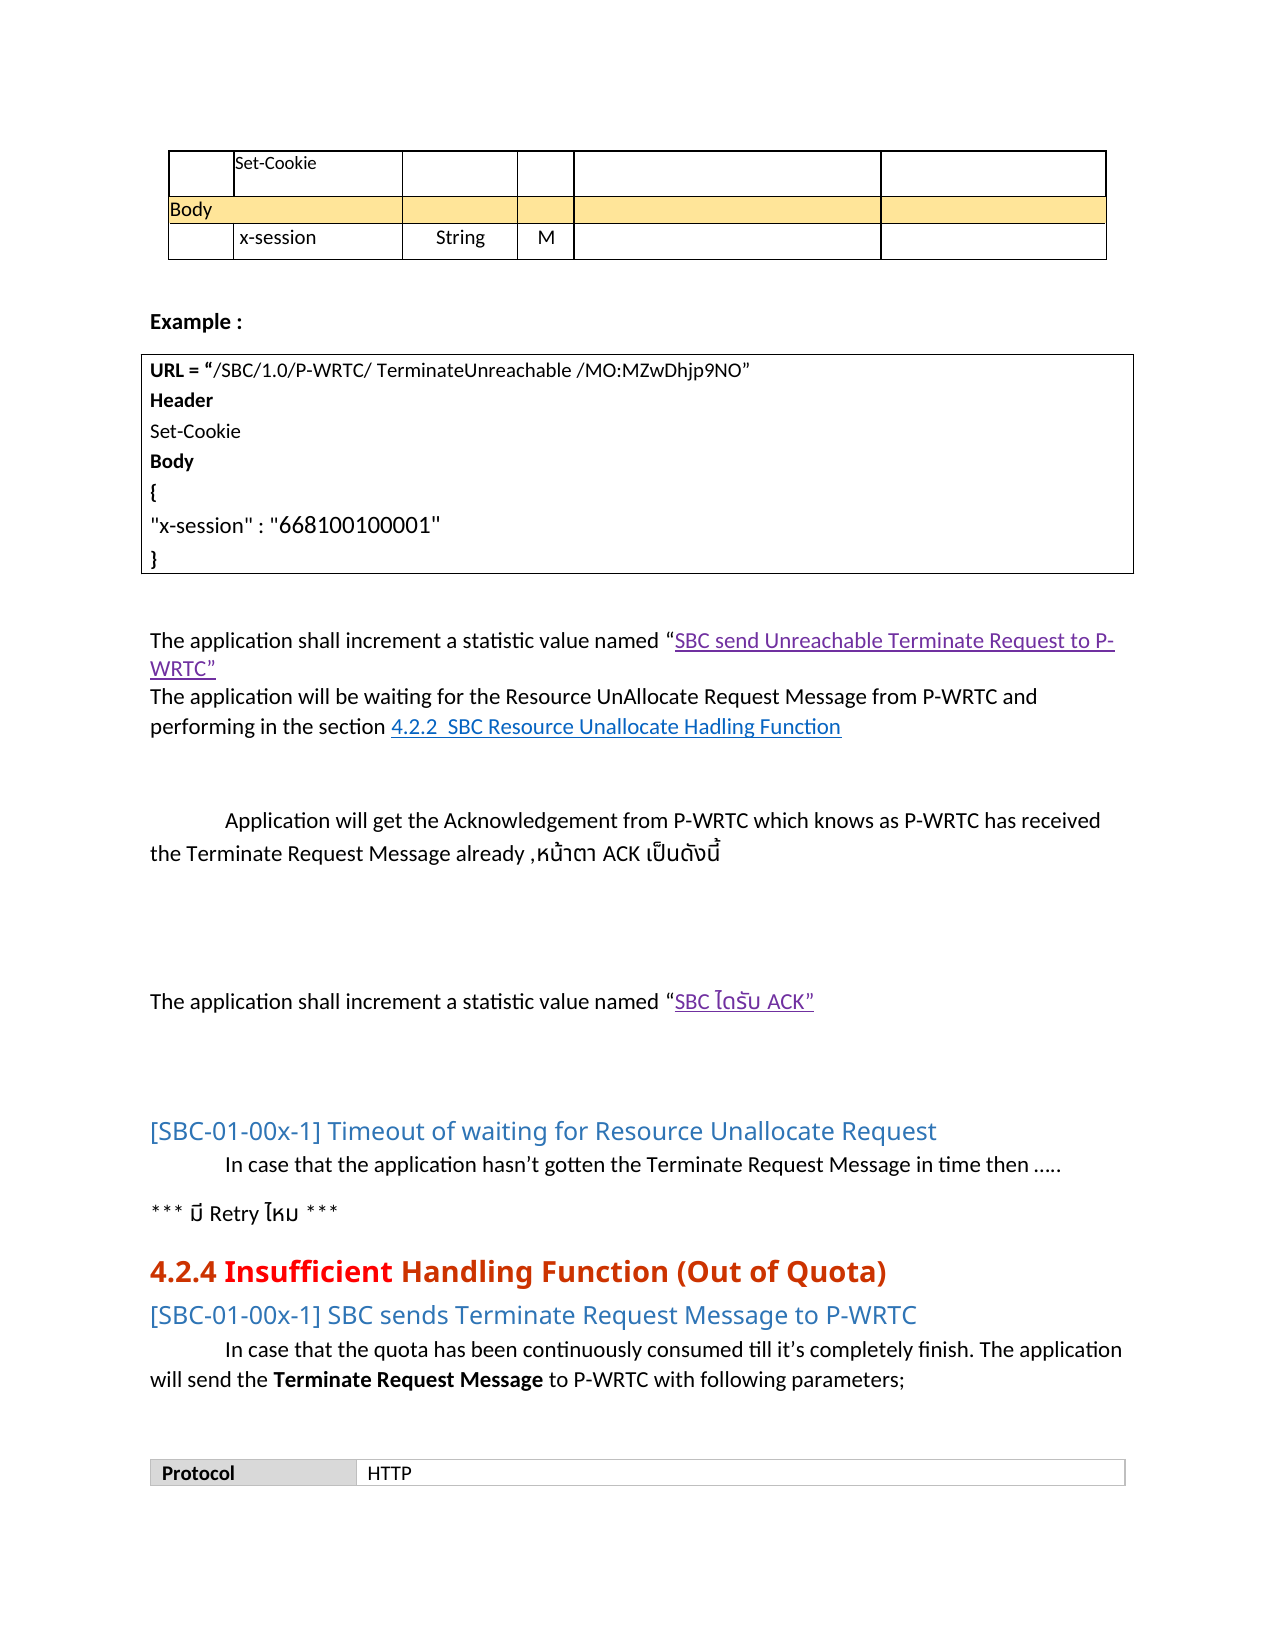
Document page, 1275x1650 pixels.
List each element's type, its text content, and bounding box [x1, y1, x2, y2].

table_cell [518, 197, 573, 223]
text The application shall increment a statistic value named “SBC send Unreachable Terminate Request to P-WRTC” [150, 626, 1125, 682]
text URL = “/SBC/1.0/P-WRTC/ TerminateUnreachable /MO:MZwDhjp9NO” [142, 355, 1133, 383]
text Set-Cookie [142, 415, 1133, 443]
text "x-session" : "668100100001" [142, 506, 1133, 540]
table_cell [575, 197, 880, 223]
table_header Protocol [151, 1460, 356, 1485]
table_cell [575, 152, 880, 196]
text *** มี Retry ไหม *** [150, 1197, 1125, 1232]
text Example : [150, 307, 1125, 335]
table_cell [575, 224, 880, 259]
text } [142, 543, 1133, 573]
text In case that the quota has been continuously consumed till it’s completely finish. The application will send the Terminate Request Message to P-WRTC with following parameters; [150, 1335, 1125, 1393]
text Header [142, 384, 1133, 413]
table_cell String [403, 224, 517, 259]
table_cell [882, 152, 1105, 196]
subtitle [SBC-01-00x-1] SBC sends Terminate Request Message to P-WRTC [150, 1298, 1125, 1332]
text { [142, 476, 1133, 504]
text The application will be waiting for the Resource UnAllocate Request Message from P-WRTC and performing in the section 4.2.2 SBC Resource Unallocate Hadling Function [150, 682, 1125, 741]
table_header HTTP [357, 1460, 1124, 1485]
table_cell Body [169, 197, 402, 223]
text The application shall increment a statistic value named “SBC ไดรับ ACK” [150, 985, 1125, 1019]
table_cell [882, 197, 1106, 223]
text Application will get the Acknowledgement from P-WRTC which knows as P-WRTC has received the Terminate Request Message already ,หน้าตา ACK เป็นดังนี้ [150, 806, 1125, 872]
table_cell [169, 224, 233, 259]
text In case that the application hasn’t gotten the Terminate Request Message in time then ….. [150, 1150, 1125, 1178]
table_cell [403, 152, 517, 196]
table_cell M [518, 224, 573, 259]
table_cell [170, 152, 233, 196]
table_cell Set-Cookie [235, 152, 402, 196]
table_cell x-session [234, 224, 402, 259]
text Body [142, 445, 1133, 474]
table_cell [403, 197, 517, 223]
table_cell [518, 152, 573, 196]
table_cell [882, 223, 1106, 259]
subtitle 4.2.4 Insufficient Handling Function (Out of Quota) [150, 1251, 1125, 1291]
subtitle [SBC-01-00x-1] Timeout of waiting for Resource Unallocate Request [150, 1113, 1125, 1147]
